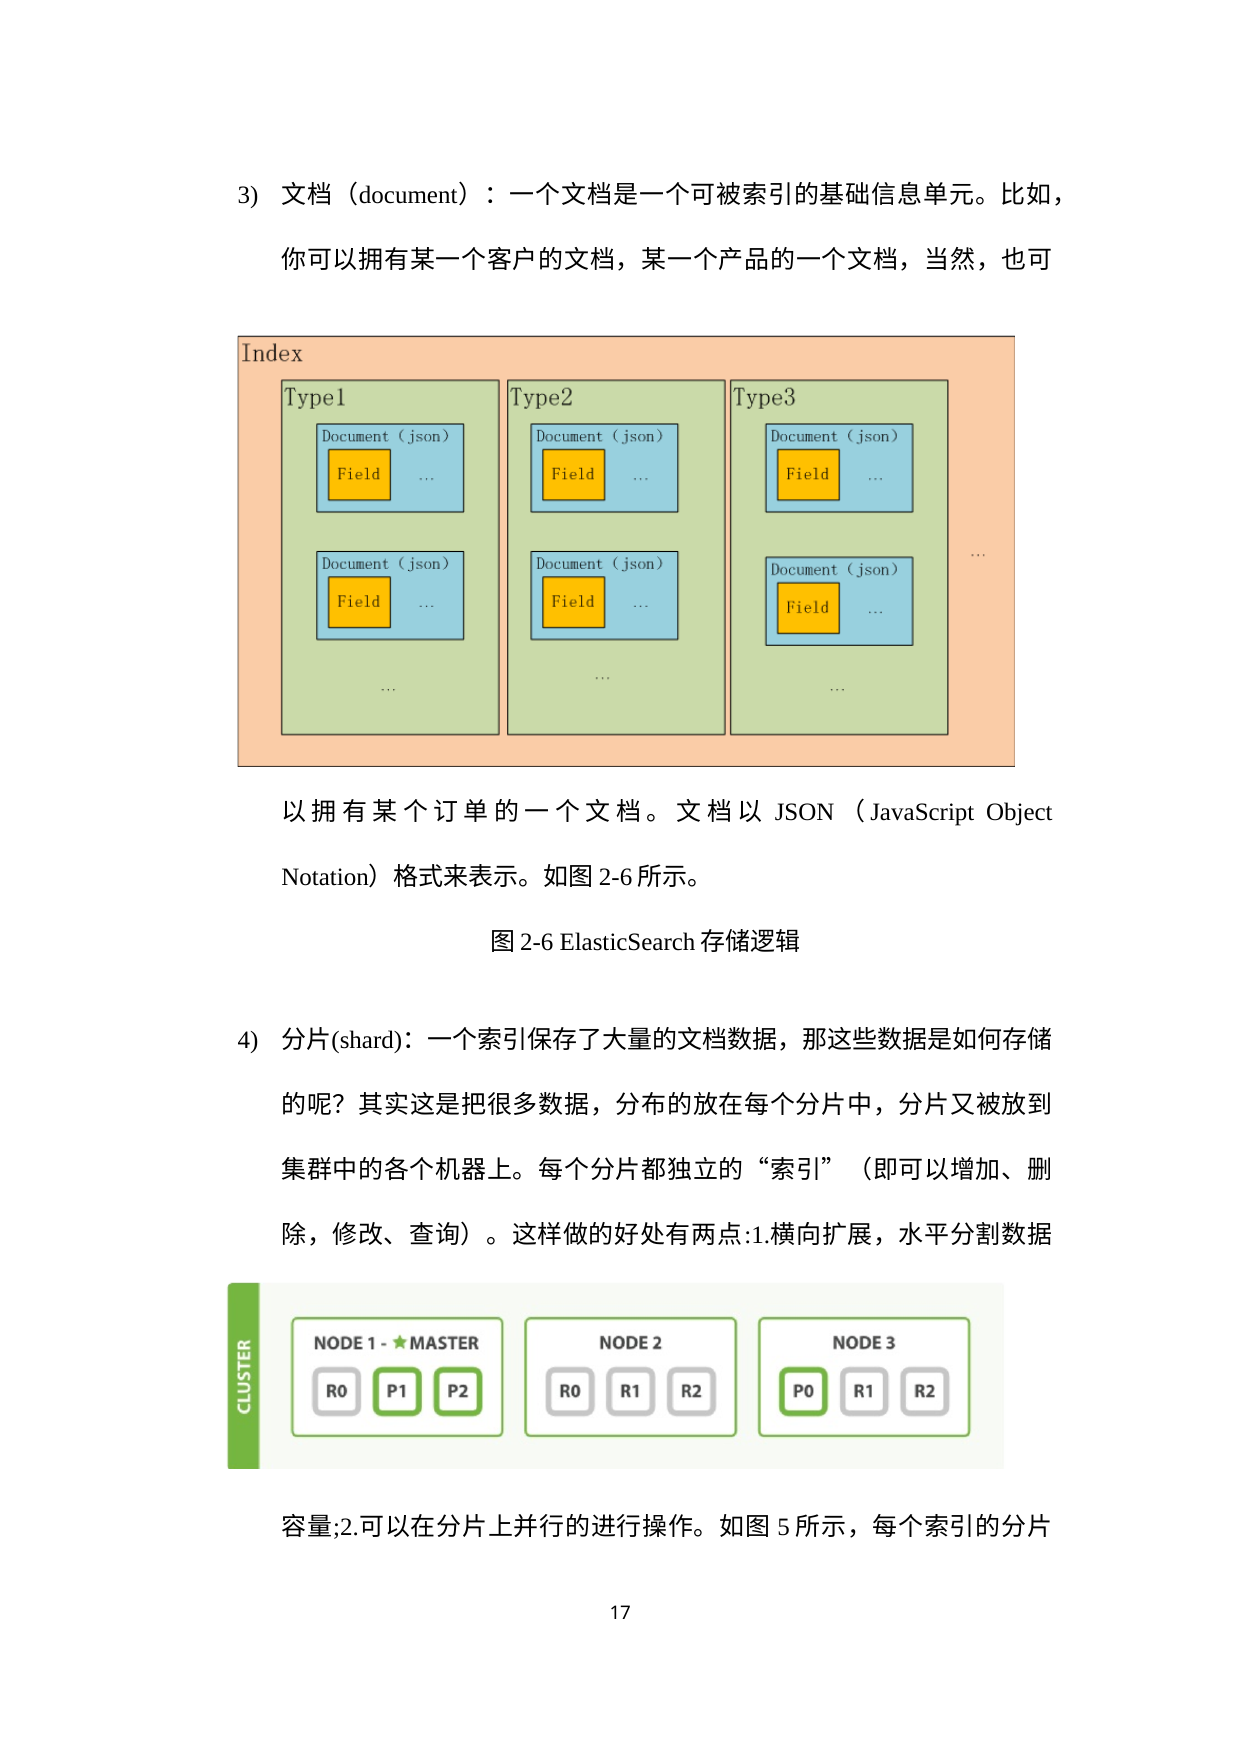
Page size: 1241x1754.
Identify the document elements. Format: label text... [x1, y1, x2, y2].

text 图2-6 ElasticSearch存储逻辑 [187, 907, 1053, 972]
picture [221, 1277, 1014, 1469]
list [237, 1005, 1053, 1557]
picture [237, 335, 1015, 767]
